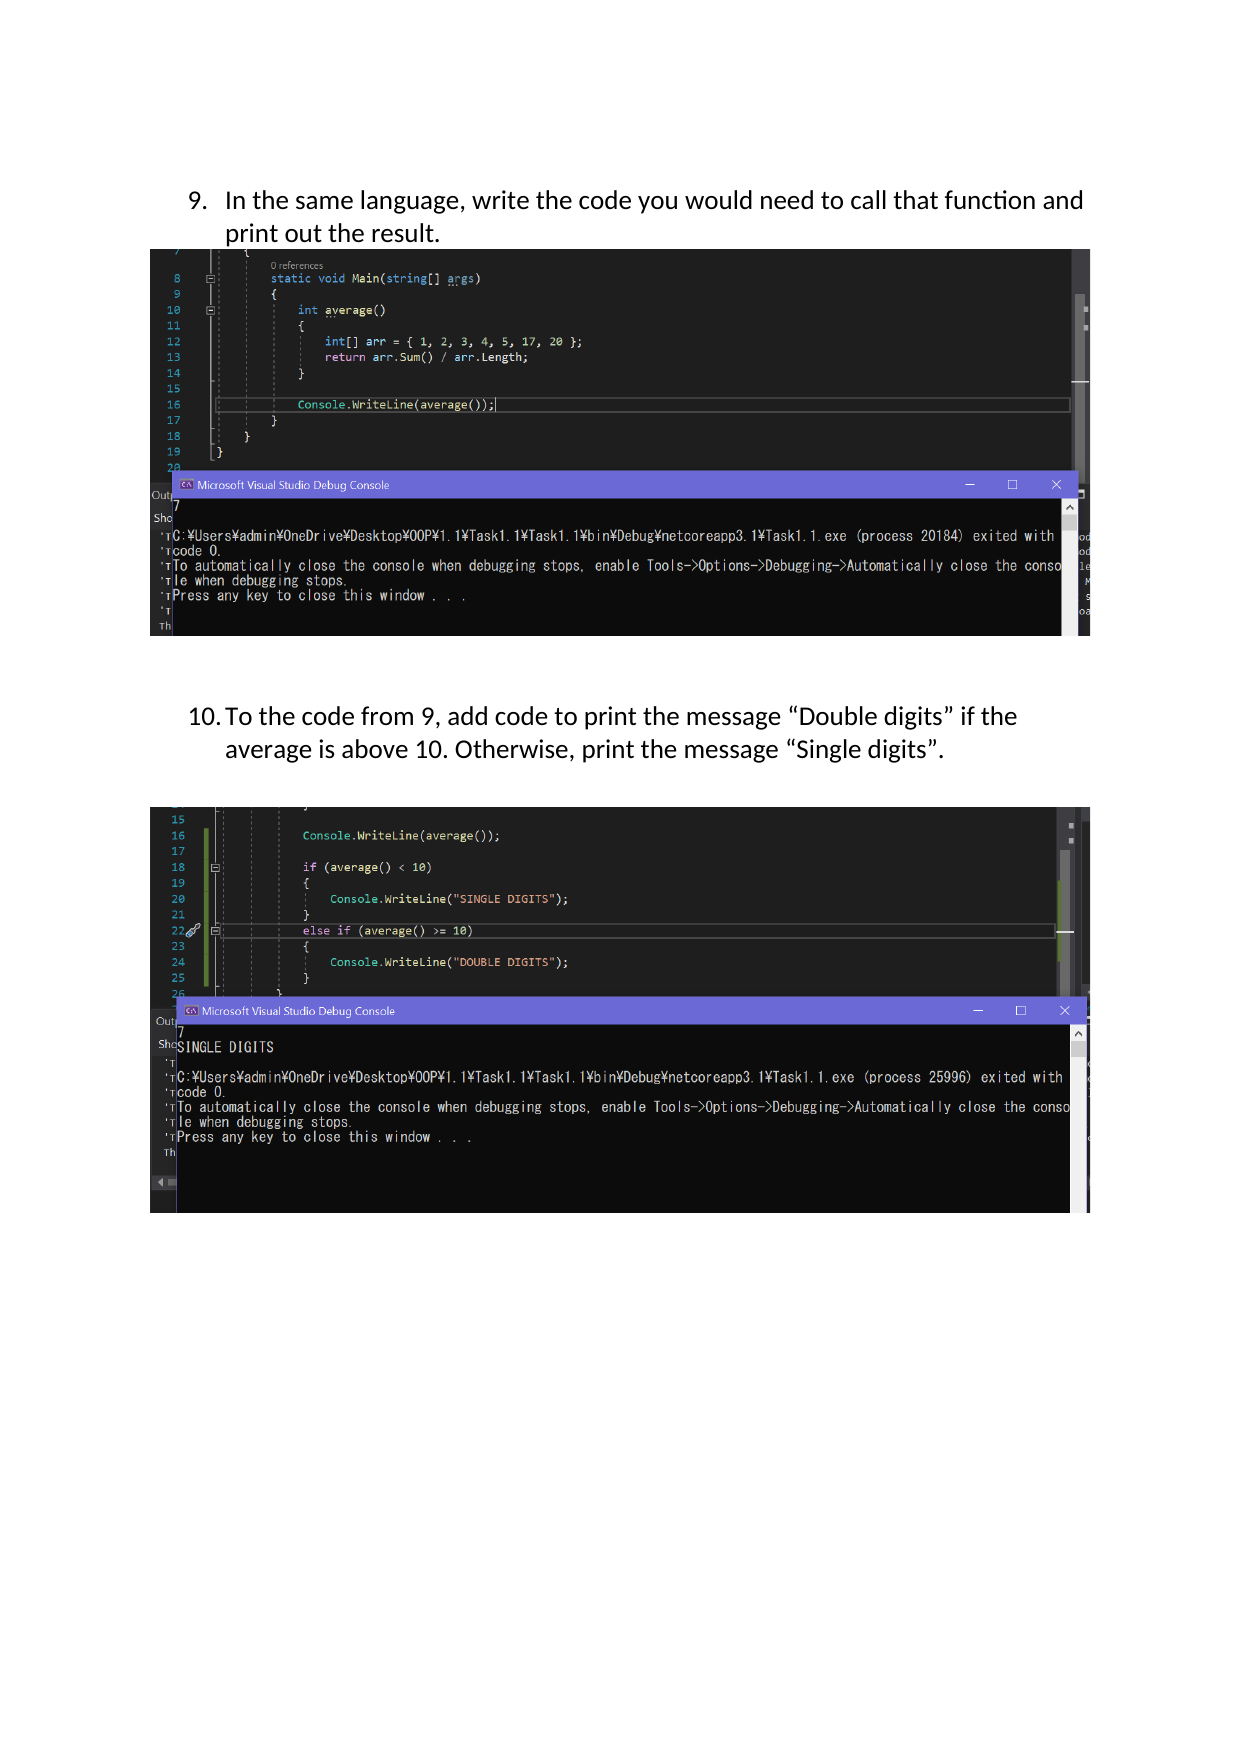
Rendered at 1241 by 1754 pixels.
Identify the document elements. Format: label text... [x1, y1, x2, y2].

picture [150, 807, 1091, 1213]
picture [150, 249, 1091, 636]
list To the code from 9, add code to print the message “Double digits” if the average is above 10. Otherwise, print the message “Single digits”. [187, 699, 1090, 765]
list In the same language, write the code you would need to call that function and print out the result. [187, 183, 1090, 249]
